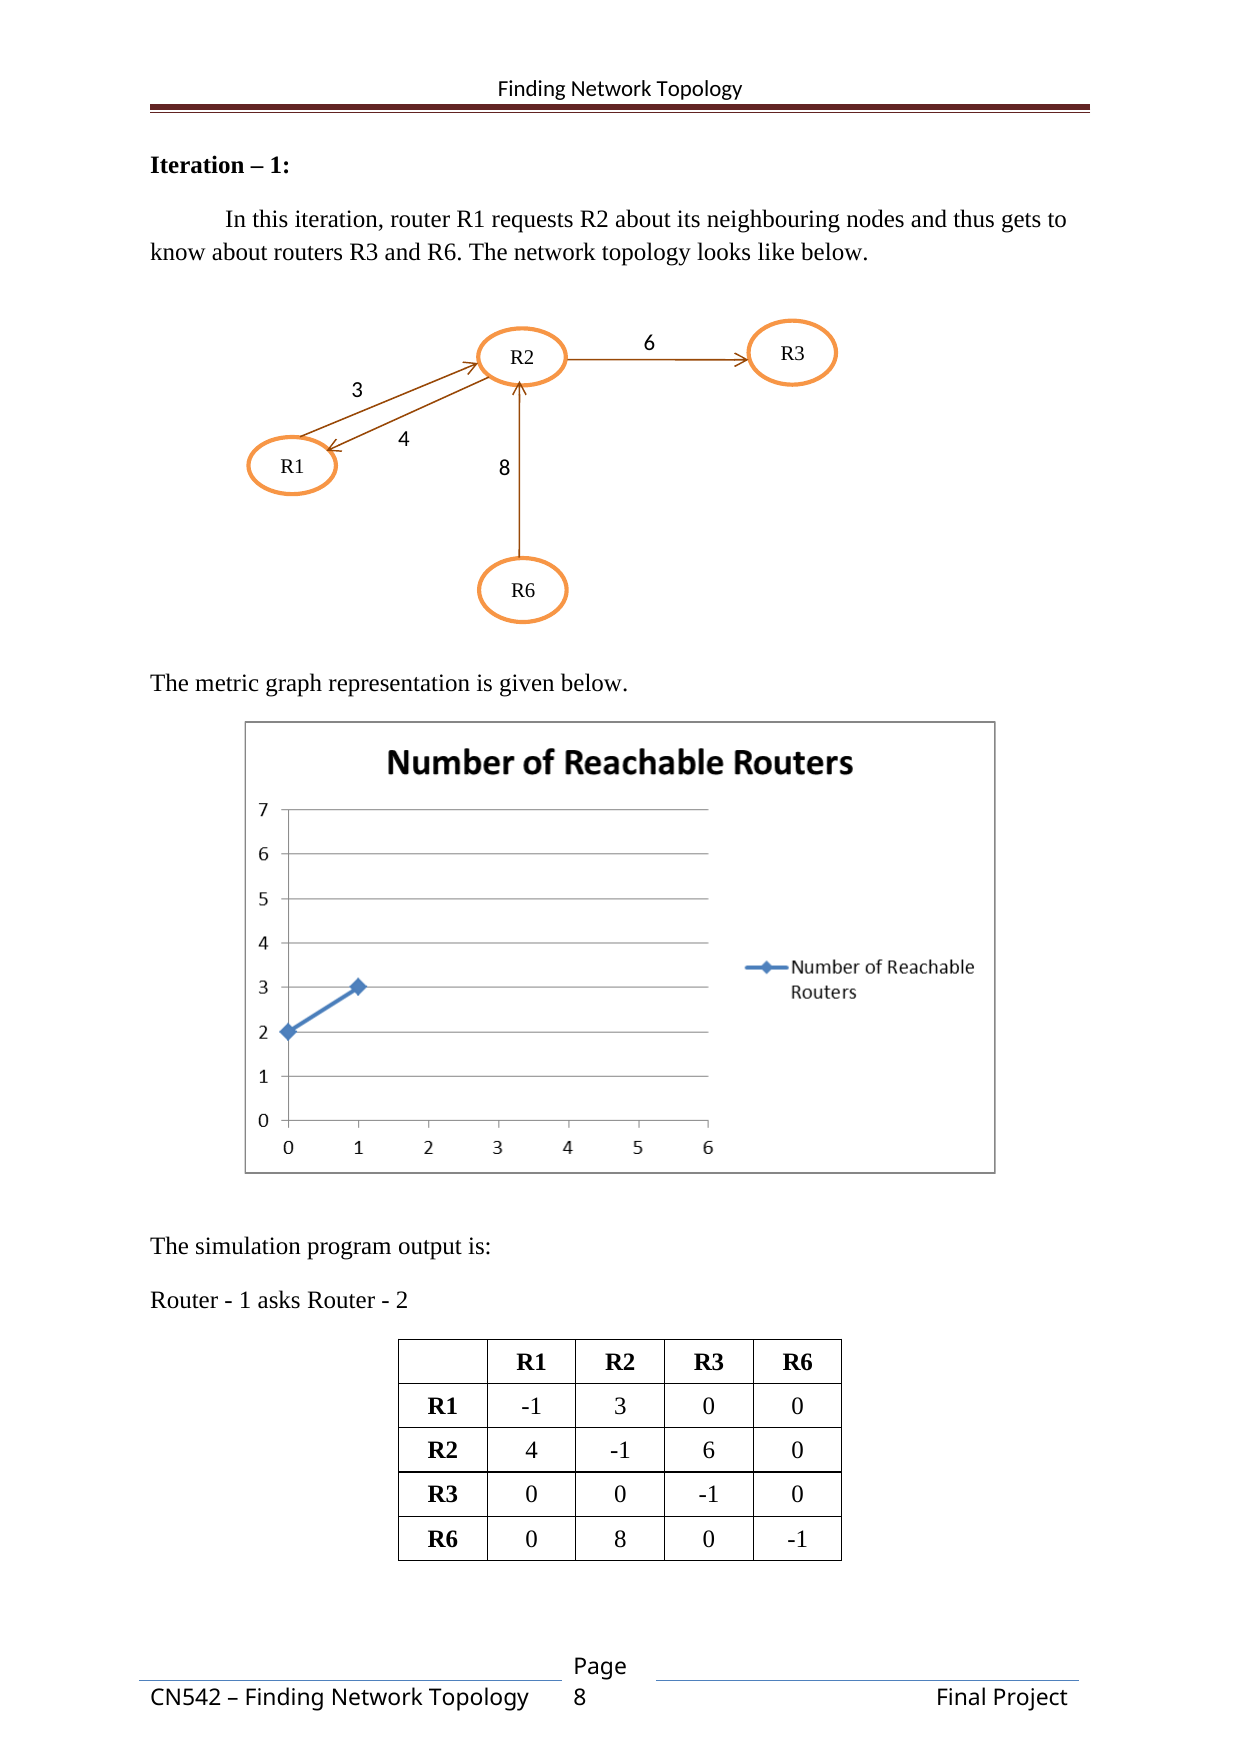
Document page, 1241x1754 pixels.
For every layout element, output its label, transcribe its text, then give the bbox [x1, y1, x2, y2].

text The simulation program output is: [150, 1231, 1090, 1259]
table_cell -1 [754, 1517, 841, 1560]
text The metric graph representation is given below. [150, 668, 1090, 696]
table_cell 0 [754, 1428, 841, 1471]
table_header R6 [754, 1340, 841, 1383]
table_cell 0 [665, 1517, 753, 1560]
table_cell 4 [488, 1428, 575, 1471]
table_cell 0 [488, 1473, 575, 1516]
table_cell 8 [576, 1517, 664, 1560]
table_cell R2 [399, 1428, 487, 1471]
text Router - 1 asks Router - 2 [150, 1285, 1090, 1313]
table_header R1 [488, 1340, 575, 1383]
table_header R2 [576, 1340, 664, 1383]
table_cell -1 [488, 1384, 575, 1427]
text In this iteration, router R1 requests R2 about its neighbouring nodes and thus gets to know about routers R3 and R6. The network topology looks like below. [150, 204, 1090, 266]
table_cell 6 [665, 1428, 753, 1471]
table_cell 0 [754, 1384, 841, 1427]
table_cell 0 [754, 1473, 841, 1516]
table_cell 3 [576, 1384, 664, 1427]
table_header R3 [665, 1340, 753, 1383]
table_header [399, 1340, 487, 1383]
table_cell R6 [399, 1517, 487, 1560]
table_cell 0 [665, 1384, 753, 1427]
text Iteration – 1: [150, 150, 1090, 179]
table_cell -1 [576, 1428, 664, 1471]
table_cell R1 [399, 1384, 487, 1427]
table_cell R3 [399, 1473, 487, 1516]
table_cell -1 [665, 1473, 753, 1516]
picture [244, 721, 996, 1174]
table_cell 0 [488, 1517, 575, 1560]
table_cell 0 [576, 1473, 664, 1516]
